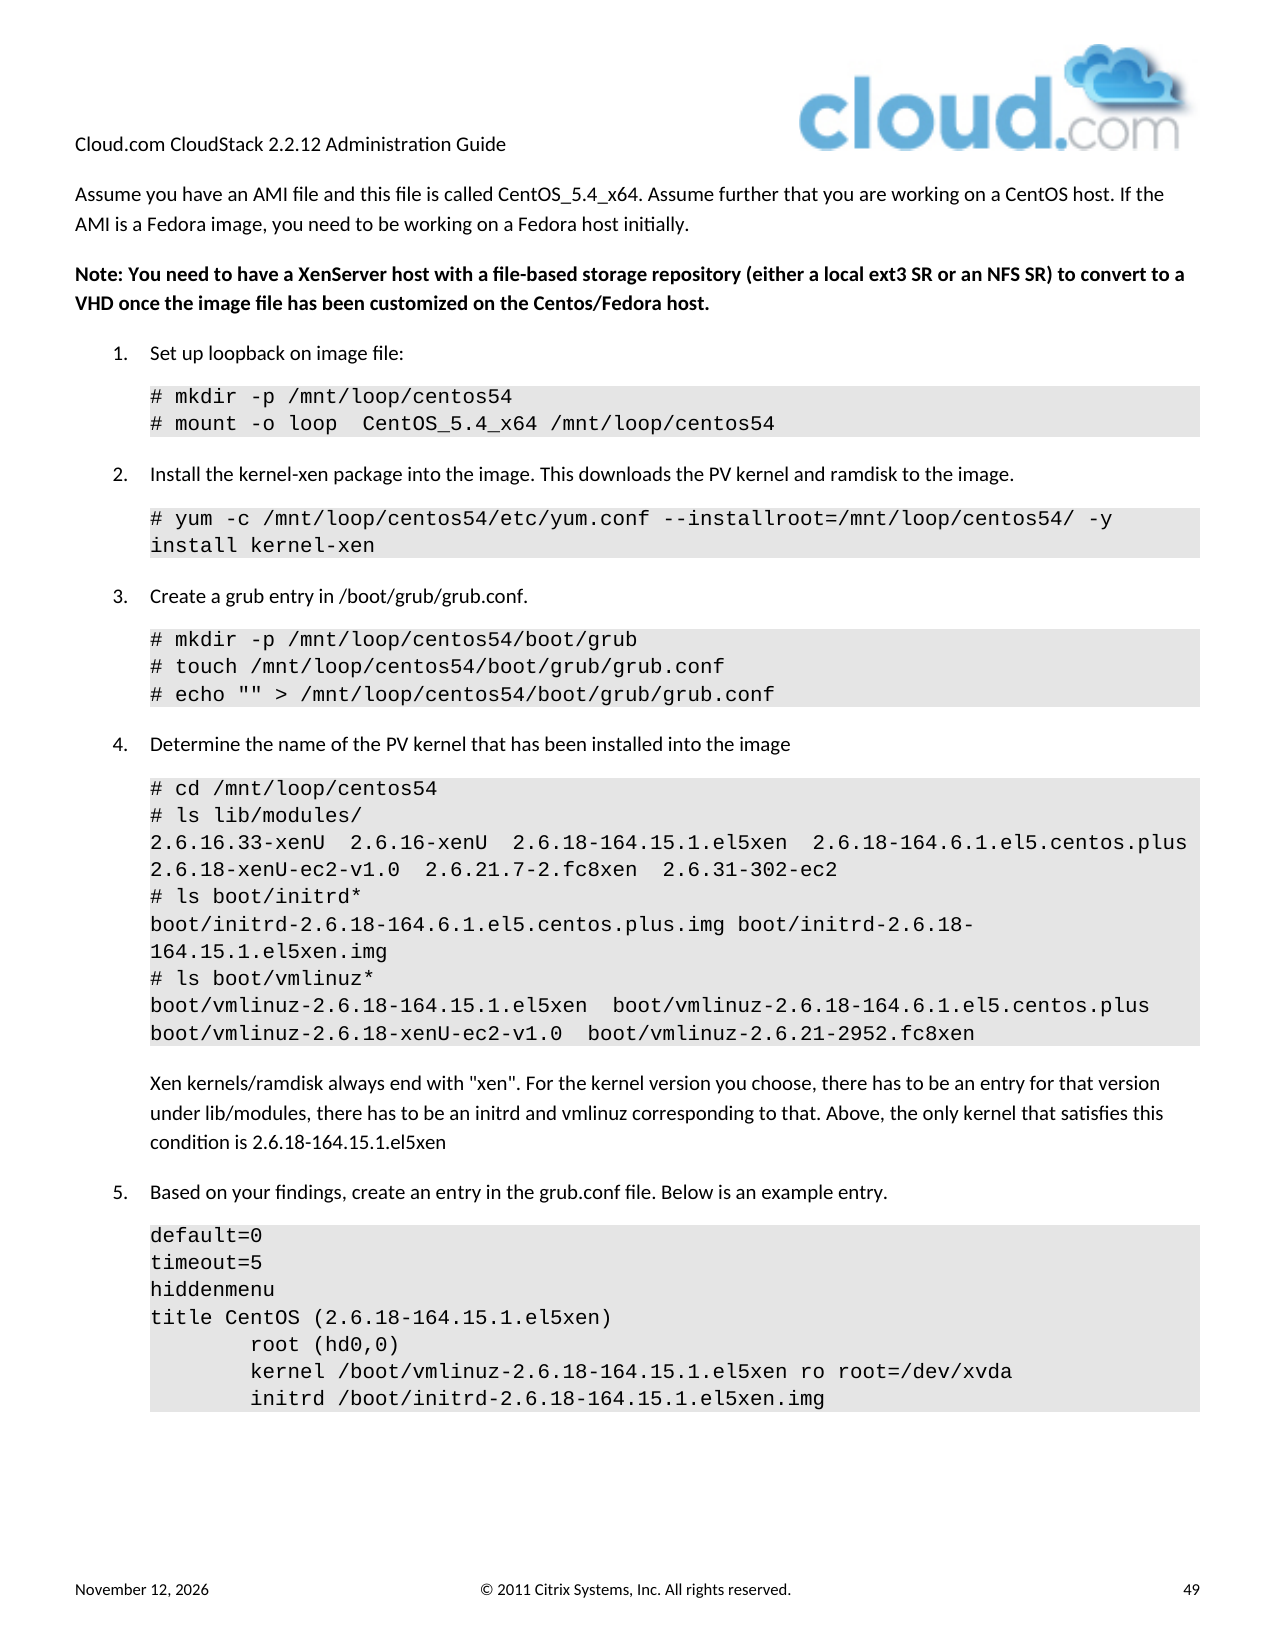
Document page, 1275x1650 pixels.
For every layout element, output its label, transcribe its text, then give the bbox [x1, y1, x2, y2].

text # echo "" > /mnt/loop/centos54/boot/grub/grub.conf [150, 683, 1200, 707]
text # mkdir -p /mnt/loop/centos54 [150, 386, 1200, 410]
text boot/initrd-2.6.18-164.6.1.el5.centos.plus.img boot/initrd-2.6.18-164.15.1.el5xen.img [150, 914, 1200, 964]
list Xen kernels/ramdisk always end with "xen". For the kernel version you choose, there has to be an entry for that version under lib/modules, there has to be an initrd and vmlinuz corresponding to that. Above, the only kernel that satisfies this condition is 2.6.18-164.15.1.el5xen [150, 1071, 1200, 1154]
text timeout=5 [150, 1252, 1200, 1276]
list Create a grub entry in /boot/grub/grub.conf. [112, 583, 1200, 608]
text # yum -c /mnt/loop/centos54/etc/yum.conf --installroot=/mnt/loop/centos54/ -y install kernel-xen [150, 508, 1200, 558]
text 2.6.16.33-xenU 2.6.16-xenU 2.6.18-164.15.1.el5xen 2.6.18-164.6.1.el5.centos.plus 2.6.18-xenU-ec2-v1.0 2.6.21.7-2.fc8xen 2.6.31-302-ec2 [150, 832, 1200, 883]
text # cd /mnt/loop/centos54 [150, 778, 1200, 801]
picture [799, 44, 1200, 151]
list Determine the name of the PV kernel that has been installed into the image [112, 732, 1200, 757]
text hiddenmenu [150, 1279, 1200, 1303]
text # ls boot/vmlinuz* [150, 968, 1200, 992]
text kernel /boot/vmlinuz-2.6.18-164.15.1.el5xen ro root=/dev/xvda [150, 1361, 1200, 1385]
text root (hd0,0) [150, 1334, 1200, 1357]
text # ls boot/initrd* [150, 887, 1200, 910]
text # ls lib/modules/ [150, 805, 1200, 829]
list Set up loopback on image file: [112, 340, 1200, 365]
text default=0 [150, 1225, 1200, 1249]
list Based on your findings, create an entry in the grub.conf file. Below is an example entry. [112, 1179, 1200, 1204]
text # mkdir -p /mnt/loop/centos54/boot/grub [150, 629, 1200, 653]
text initrd /boot/initrd-2.6.18-164.15.1.el5xen.img [150, 1388, 1200, 1412]
text boot/vmlinuz-2.6.18-164.15.1.el5xen boot/vmlinuz-2.6.18-164.6.1.el5.centos.plus boot/vmlinuz-2.6.18-xenU-ec2-v1.0 boot/vmlinuz-2.6.21-2952.fc8xen [150, 995, 1200, 1046]
text title CentOS (2.6.18-164.15.1.el5xen) [150, 1307, 1200, 1330]
text # mount -o loop CentOS_5.4_x64 /mnt/loop/centos54 [150, 413, 1200, 437]
text # touch /mnt/loop/centos54/boot/grub/grub.conf [150, 656, 1200, 680]
list Install the kernel-xen package into the image. This downloads the PV kernel and ramdisk to the image. [112, 461, 1200, 487]
